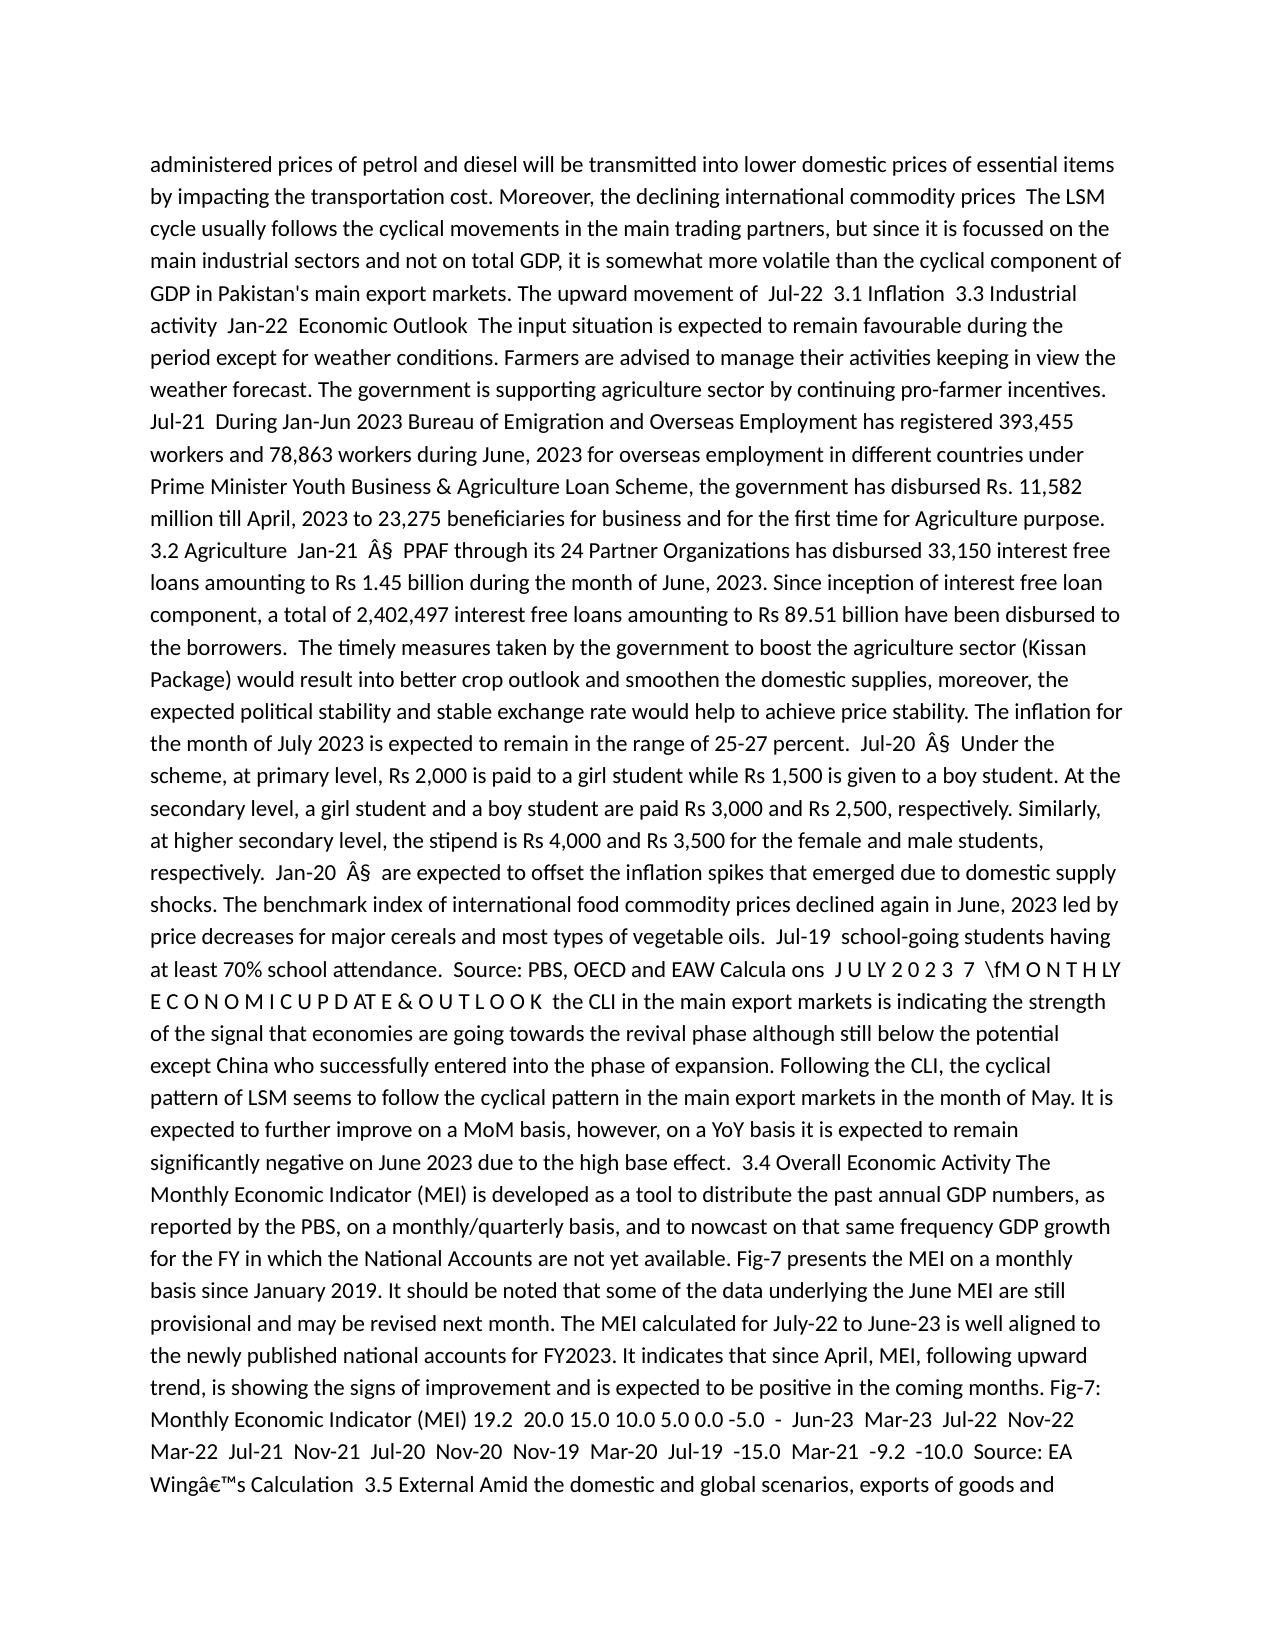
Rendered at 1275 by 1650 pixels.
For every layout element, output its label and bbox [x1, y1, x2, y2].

text [150, 150, 1125, 1498]
